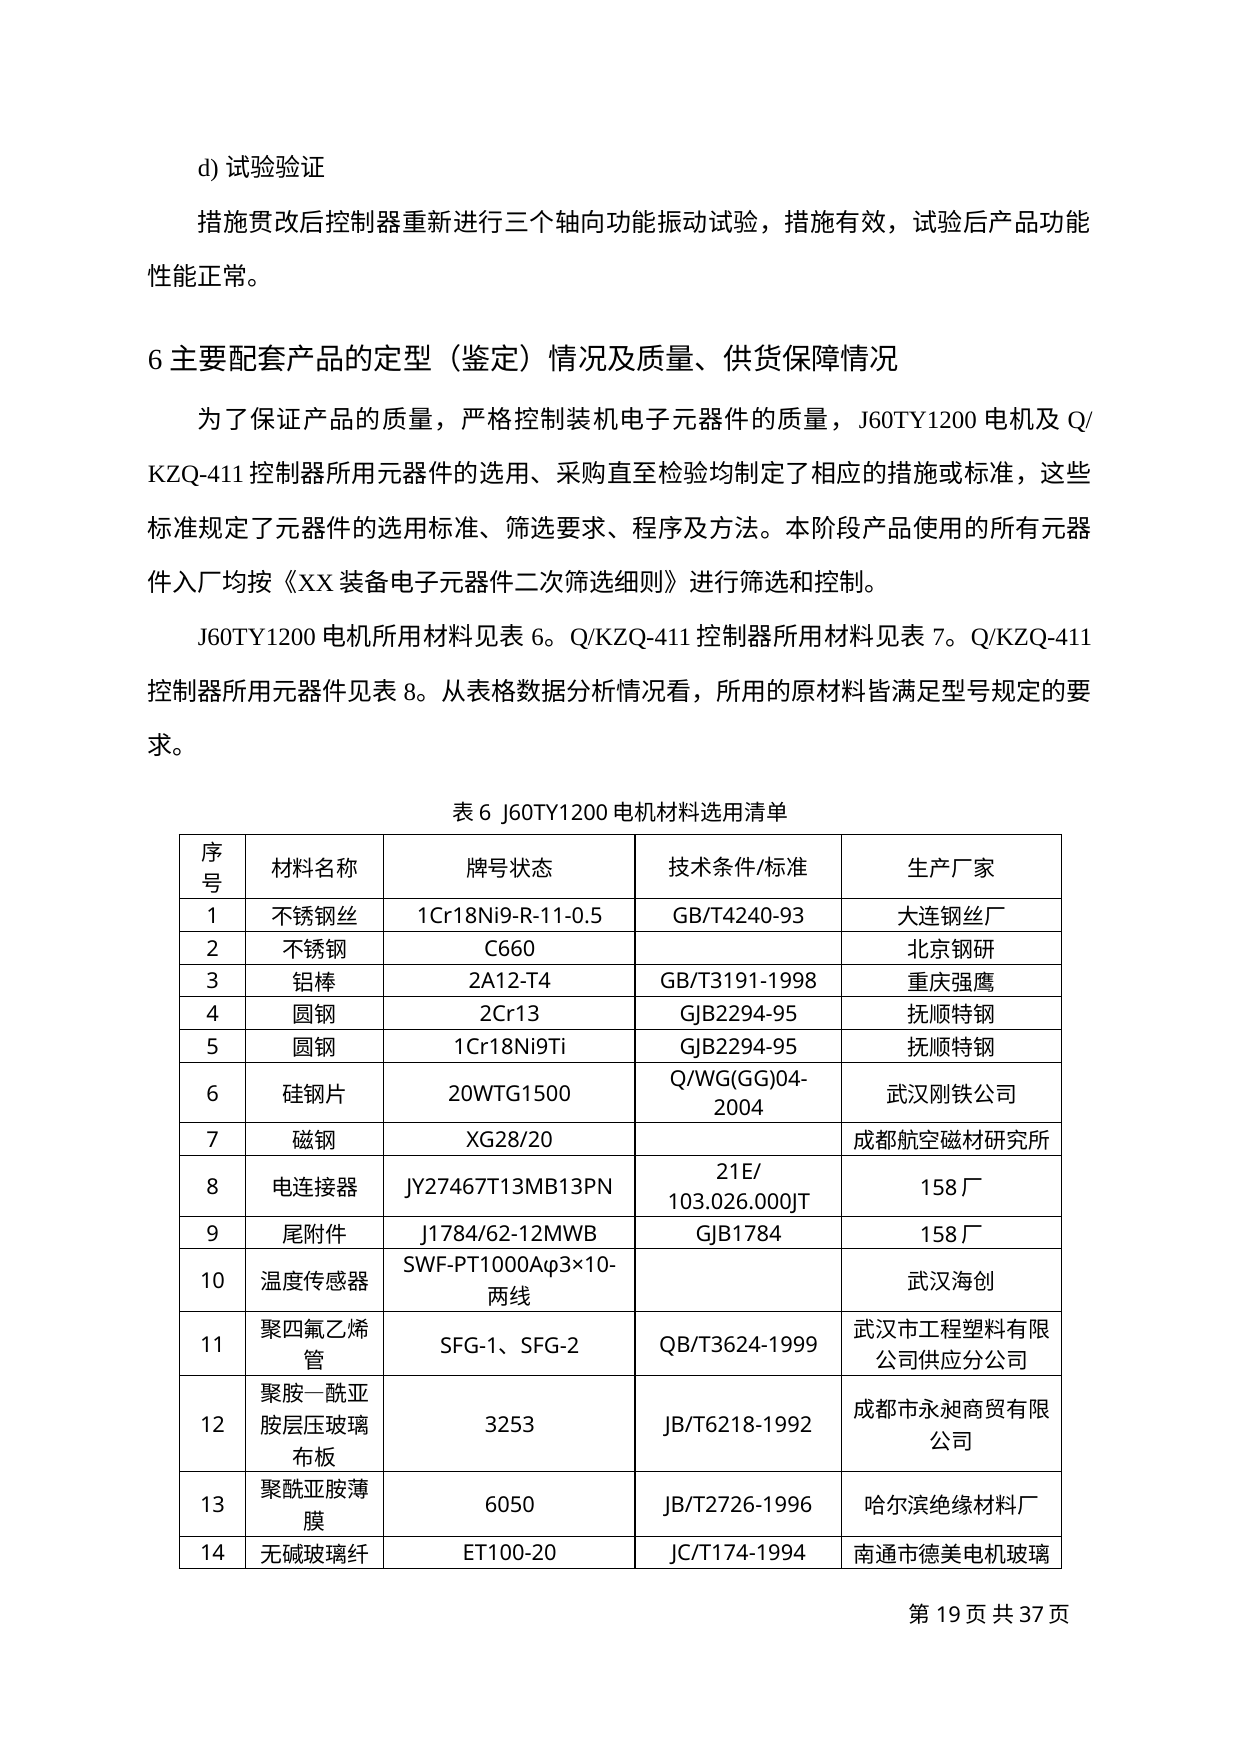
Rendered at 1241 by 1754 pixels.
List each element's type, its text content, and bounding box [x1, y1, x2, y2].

table_cell GJB1784 [636, 1217, 841, 1248]
table_cell GJB2294-95 [636, 1030, 841, 1062]
table_cell [636, 1123, 841, 1155]
table_cell 不锈钢 [246, 932, 383, 963]
table_cell 2Cr13 [384, 997, 634, 1029]
table_header 技术条件/标准 [636, 835, 841, 898]
table_cell 磁钢 [246, 1123, 383, 1155]
table_cell SWF-PT1000Aφ3×10-两线 [384, 1249, 634, 1311]
table_cell 7 [180, 1123, 245, 1155]
table_header 序号 [180, 835, 245, 898]
table_cell 158厂 [842, 1156, 1061, 1216]
table_cell 武汉刚铁公司 [842, 1063, 1061, 1122]
table_cell JC/T174-1994 [636, 1537, 841, 1568]
table_cell 北京钢研 [842, 932, 1061, 963]
table_cell 哈尔滨绝缘材料厂 [842, 1472, 1061, 1536]
table_cell 武汉海创 [842, 1249, 1061, 1311]
table_cell 21E/103.026.000JT [636, 1156, 841, 1216]
table_cell GB/T4240-93 [636, 899, 841, 931]
table_cell 圆钢 [246, 997, 383, 1029]
table_cell 1 [180, 899, 245, 931]
table_cell 14 [180, 1537, 245, 1568]
table_cell 9 [180, 1217, 245, 1248]
table_cell 无碱玻璃纤维带 [246, 1537, 383, 1568]
table_cell Q/WG(GG)04-2004 [636, 1063, 841, 1122]
table_cell 武汉市工程塑料有限公司供应分公司 [842, 1312, 1061, 1375]
table_cell 2A12-T4 [384, 965, 634, 996]
table_cell GJB2294-95 [636, 997, 841, 1029]
table_cell 大连钢丝厂 [842, 899, 1061, 931]
table_cell SFG-1、SFG-2 [384, 1312, 634, 1375]
text d) 试验验证 [148, 148, 1092, 184]
text 为了保证产品的质量，严格控制装机电子元器件的质量，J60TY1200电机及Q/KZQ-411控制器所用元器件的选用、采购直至检验均制定了相应的措施或标准，这些标准规定了元器件的选用标准、筛选要求、程序及方法。本阶段产品使用的所有元器件入厂均按《XX装备电子元器件二次筛选细则》进行筛选和控制。 [148, 399, 1092, 599]
table_cell 6050 [384, 1472, 634, 1536]
table_cell 12 [180, 1376, 245, 1471]
table_cell 11 [180, 1312, 245, 1375]
table_cell 成都航空磁材研究所 [842, 1123, 1061, 1155]
table_cell 3253 [384, 1376, 634, 1471]
table_cell JB/T6218-1992 [636, 1376, 841, 1471]
table_cell 1Cr18Ni9-R-11-0.5 [384, 899, 634, 931]
table_cell 3 [180, 965, 245, 996]
table_cell [636, 932, 841, 963]
text 表6 J60TY1200电机材料选用清单 [148, 785, 1092, 829]
table_cell JY27467T13MB13PN [384, 1156, 634, 1216]
table_header 牌号状态 [384, 835, 634, 898]
text J60TY1200电机所用材料见表6。Q/KZQ-411控制器所用材料见表7。Q/KZQ-411控制器所用元器件见表8。从表格数据分析情况看，所用的原材料皆满足型号规定的要求。 [148, 617, 1092, 762]
table_cell QB/T3624-1999 [636, 1312, 841, 1375]
table_cell GB/T3191-1998 [636, 965, 841, 996]
table_cell 2 [180, 932, 245, 963]
subtitle 6 主要配套产品的定型（鉴定）情况及质量、供货保障情况 [148, 336, 1092, 378]
table_cell [636, 1249, 841, 1311]
table_cell 10 [180, 1249, 245, 1311]
table_cell 硅钢片 [246, 1063, 383, 1122]
table_cell 不锈钢丝 [246, 899, 383, 931]
table_cell C660 [384, 932, 634, 963]
table_cell 20WTG1500 [384, 1063, 634, 1122]
table_cell XG28/20 [384, 1123, 634, 1155]
table_cell 电连接器 [246, 1156, 383, 1216]
table_cell 6 [180, 1063, 245, 1122]
table_cell 聚四氟乙烯管 [246, 1312, 383, 1375]
table_cell 5 [180, 1030, 245, 1062]
table_header 材料名称 [246, 835, 383, 898]
table_cell 8 [180, 1156, 245, 1216]
table_cell 南通市德美电机玻璃纤维有限公司 [842, 1537, 1061, 1568]
table_header 生产厂家 [842, 835, 1061, 898]
table_cell 圆钢 [246, 1030, 383, 1062]
table_cell 抚顺特钢 [842, 997, 1061, 1029]
table_cell 13 [180, 1472, 245, 1536]
text 措施贯改后控制器重新进行三个轴向功能振动试验，措施有效，试验后产品功能性能正常。 [148, 202, 1092, 293]
table_cell 成都市永昶商贸有限公司 [842, 1376, 1061, 1471]
table_cell 尾附件 [246, 1217, 383, 1248]
table_cell 铝棒 [246, 965, 383, 996]
table_cell 聚胺—酰亚胺层压玻璃布板 [246, 1376, 383, 1471]
table_cell ET100-20 [384, 1537, 634, 1568]
table_cell J1784/62-12MWB [384, 1217, 634, 1248]
table_cell JB/T2726-1996 [636, 1472, 841, 1536]
table_cell 重庆强鹰 [842, 965, 1061, 996]
table_cell 1Cr18Ni9Ti [384, 1030, 634, 1062]
table_cell 温度传感器 [246, 1249, 383, 1311]
table_cell 抚顺特钢 [842, 1030, 1061, 1062]
table_cell 158厂 [842, 1217, 1061, 1248]
table_cell 聚酰亚胺薄膜 [246, 1472, 383, 1536]
table_cell 4 [180, 997, 245, 1029]
